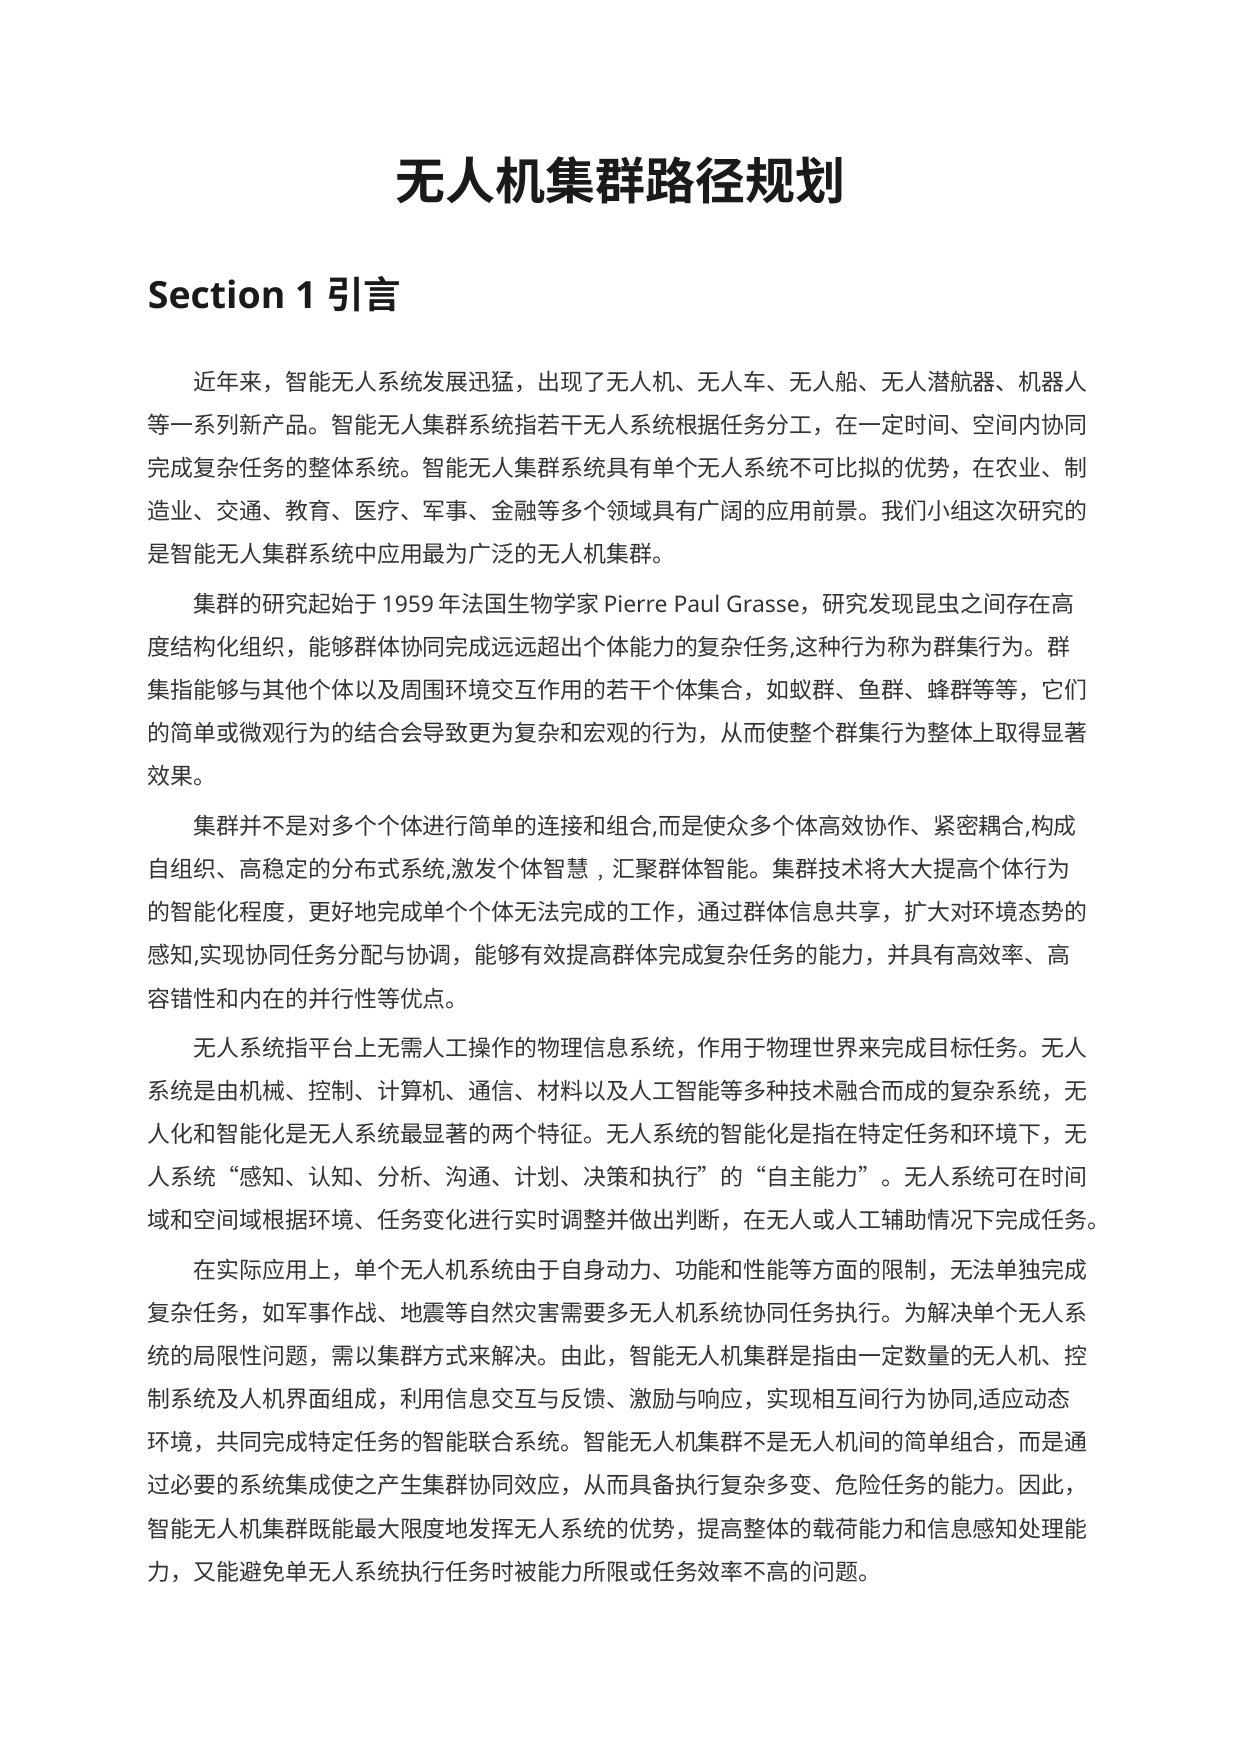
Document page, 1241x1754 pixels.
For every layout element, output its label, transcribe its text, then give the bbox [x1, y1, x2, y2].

text 近年来，智能无人系统发展迅猛，出现了无人机、无人车、无人船、无人潜航器、机器人等一系列新产品。智能无人集群系统指若干无人系统根据任务分工，在一定时间、空间内协同完成复杂任务的整体系统。智能无人集群系统具有单个无人系统不可比拟的优势，在农业、制造业、交通、教育、医疗、军事、金融等多个领域具有广阔的应用前景。我们小组这次研究的是智能无人集群系统中应用最为广泛的无人机集群。 [148, 364, 1093, 569]
title 无人机集群路径规划 [148, 142, 1093, 214]
subtitle Section 1 引言 [148, 265, 1093, 319]
text 无人系统指平台上无需人工操作的物理信息系统，作用于物理世界来完成目标任务。无人系统是由机械、控制、计算机、通信、材料以及人工智能等多种技术融合而成的复杂系统，无人化和智能化是无人系统最显著的两个特征。无人系统的智能化是指在特定任务和环境下，无人系统“感知、认知、分析、沟通、计划、决策和执行”的“自主能力”。无人系统可在时间域和空间域根据环境、任务变化进行实时调整并做出判断，在无人或人工辅助情况下完成任务。 [148, 1030, 1093, 1236]
text 在实际应用上，单个无人机系统由于自身动力、功能和性能等方面的限制，无法单独完成复杂任务，如军事作战、地震等自然灾害需要多无人机系统协同任务执行。为解决单个无人系统的局限性问题，需以集群方式来解决。由此，智能无人机集群是指由一定数量的无人机、控制系统及人机界面组成，利用信息交互与反馈、激励与响应，实现相互间行为协同,适应动态环境，共同完成特定任务的智能联合系统。智能无人机集群不是无人机间的简单组合，而是通过必要的系统集成使之产生集群协同效应，从而具备执行复杂多变、危险任务的能力。因此，智能无人机集群既能最大限度地发挥无人系统的优势，提高整体的载荷能力和信息感知处理能力，又能避免单无人系统执行任务时被能力所限或任务效率不高的问题。 [148, 1252, 1093, 1587]
text 集群的研究起始于1959年法国生物学家Pierre Paul Grasse，研究发现昆虫之间存在高度结构化组织，能够群体协同完成远远超出个体能力的复杂任务,这种行为称为群集行为。群集指能够与其他个体以及周围环境交互作用的若干个体集合，如蚁群、鱼群、蜂群等等，它们的简单或微观行为的结合会导致更为复杂和宏观的行为，从而使整个群集行为整体上取得显著效果。 [148, 586, 1093, 791]
text 集群并不是对多个个体进行简单的连接和组合,而是使众多个体高效协作、紧密耦合,构成自组织、高稳定的分布式系统,激发个体智慧﹐汇聚群体智能。集群技术将大大提高个体行为的智能化程度，更好地完成单个个体无法完成的工作，通过群体信息共享，扩大对环境态势的感知,实现协同任务分配与协调，能够有效提高群体完成复杂任务的能力，并具有高效率、高容错性和内在的并行性等优点。 [148, 808, 1093, 1014]
